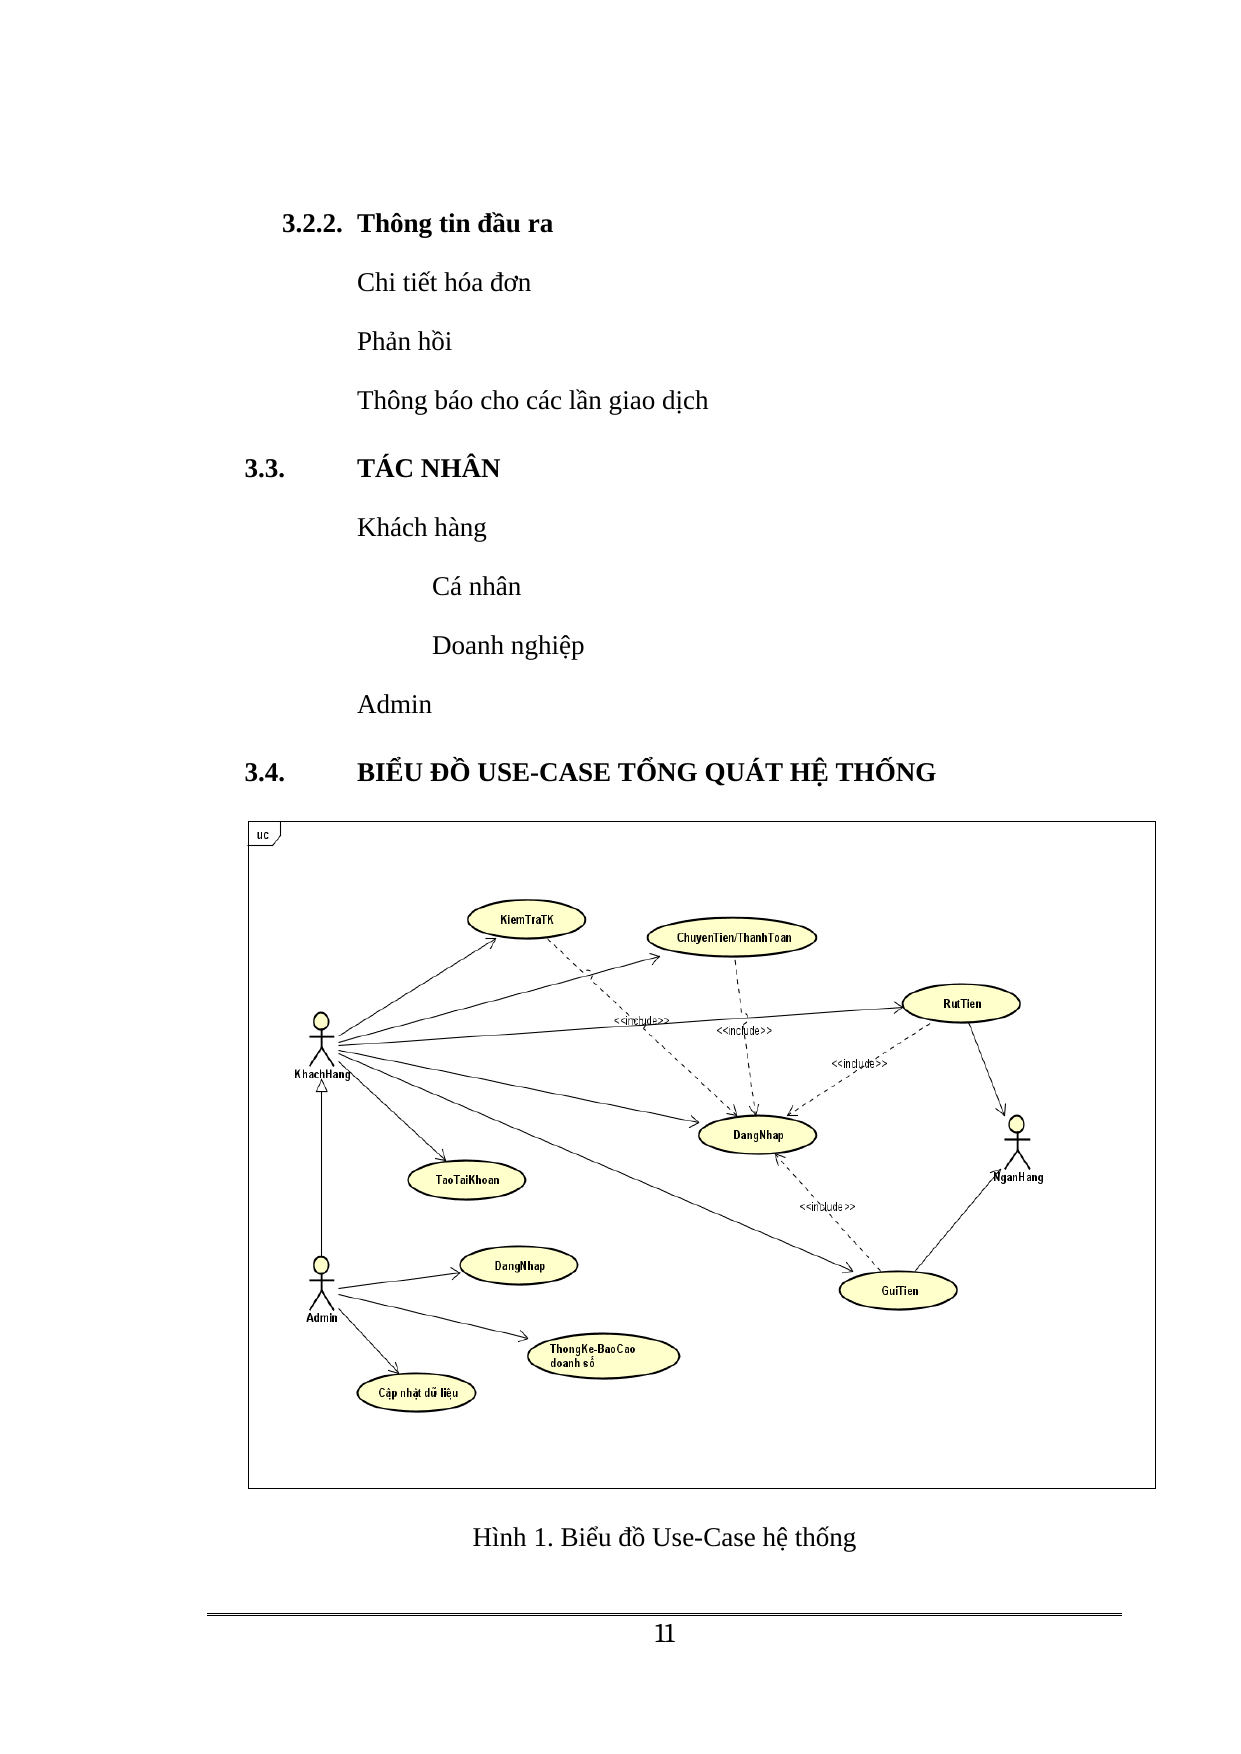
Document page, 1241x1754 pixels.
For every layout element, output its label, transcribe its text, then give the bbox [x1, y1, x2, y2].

text Thông báo cho các lần giao dịch [357, 384, 1122, 415]
text Chi tiết hóa đơn [357, 266, 1122, 297]
subtitle BIỂU ĐỒ USE-CASE TỔNG QUÁT HỆ THỐNG [244, 756, 1122, 787]
text Khách hàng [357, 511, 1122, 542]
text Admin [357, 688, 1122, 719]
text Cá nhân [432, 570, 1122, 601]
subtitle TÁC NHÂN [244, 452, 1122, 483]
text Doanh nghiệp [432, 629, 1122, 660]
text Hình 1. Biểu đồ Use-Case hệ thống [207, 1521, 1122, 1552]
text Phản hồi [357, 325, 1122, 356]
subtitle Thông tin đầu ra [282, 207, 1122, 238]
